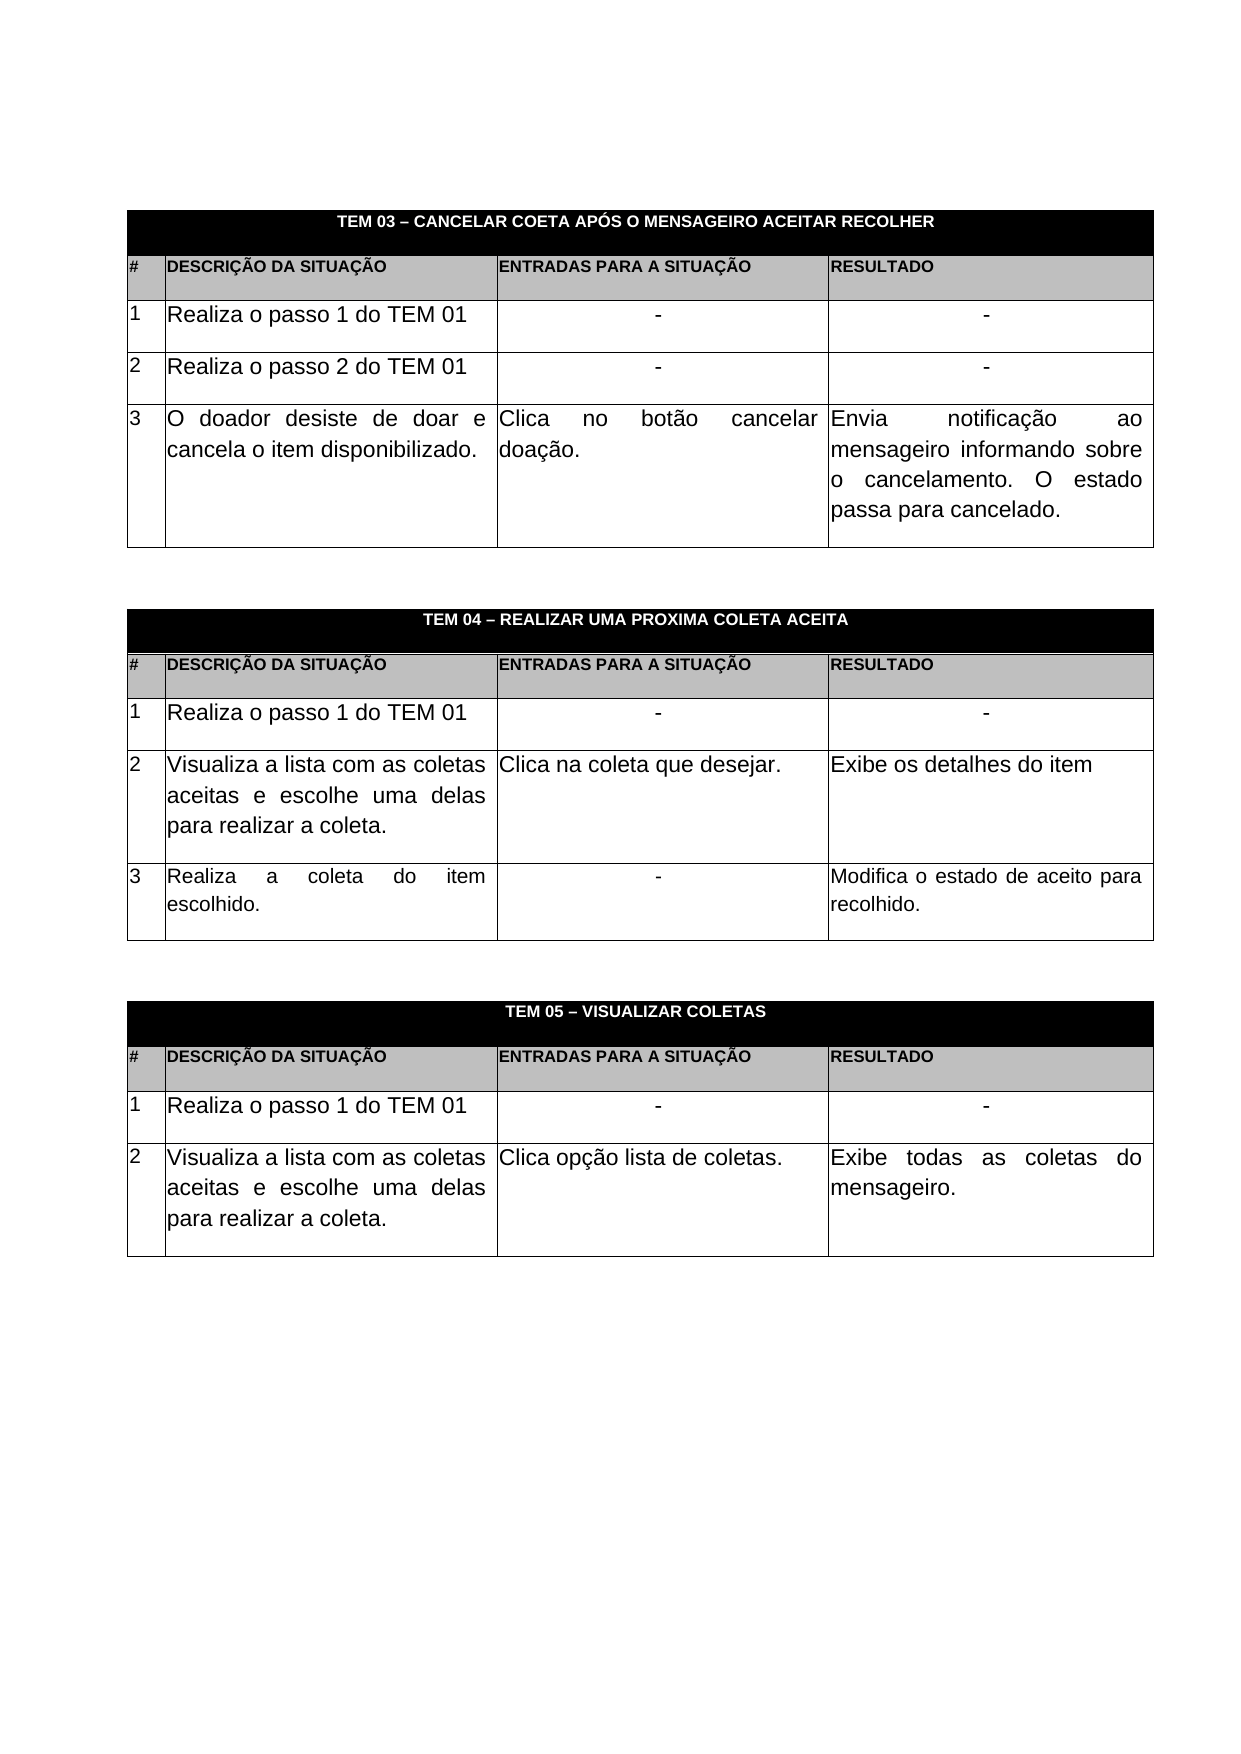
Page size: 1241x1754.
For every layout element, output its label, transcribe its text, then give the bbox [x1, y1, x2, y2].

table_cell Clica no botão cancelar doação. [498, 405, 828, 547]
table_cell DESCRIÇÃO DA SITUAÇÃO [166, 655, 497, 698]
table_cell ENTRADAS PARA A SITUAÇÃO [498, 655, 828, 698]
table_header TEM 04 – REALIZAR UMA PROXIMA COLETA ACEITA [128, 610, 1153, 653]
table_cell 1 [128, 699, 165, 750]
table_cell # [128, 256, 165, 300]
table_cell Envia notificação ao mensageiro informando sobre o cancelamento. O estado passa para cancelado. [829, 405, 1153, 547]
table_cell Clica na coleta que desejar. [498, 751, 828, 863]
table_cell DESCRIÇÃO DA SITUAÇÃO [166, 256, 497, 300]
table_cell 2 [128, 1144, 165, 1256]
table_cell Realiza o passo 1 do TEM 01 [166, 1092, 497, 1143]
table_cell - [498, 864, 828, 940]
table_cell - [498, 353, 828, 404]
table_cell Exibe todas as coletas do mensageiro. [829, 1144, 1153, 1256]
table_header TEM 05 – VISUALIZAR COLETAS [128, 1002, 1153, 1046]
table_cell 3 [128, 405, 165, 547]
table_cell # [128, 655, 165, 698]
table_cell - [829, 301, 1153, 352]
table_cell - [829, 353, 1153, 404]
table_cell ENTRADAS PARA A SITUAÇÃO [498, 1047, 828, 1091]
table_header TEM 03 – CANCELAR COETA APÓS O MENSAGEIRO ACEITAR RECOLHER [128, 211, 1153, 255]
table_cell ENTRADAS PARA A SITUAÇÃO [498, 256, 828, 300]
table_cell Visualiza a lista com as coletas aceitas e escolhe uma delas para realizar a coleta. [166, 751, 497, 863]
table_cell # [128, 1047, 165, 1091]
table_cell Realiza o passo 2 do TEM 01 [166, 353, 497, 404]
table_cell Clica opção lista de coletas. [498, 1144, 828, 1256]
table_cell Realiza o passo 1 do TEM 01 [166, 301, 497, 352]
table_cell RESULTADO [829, 1047, 1153, 1091]
table_cell - [498, 699, 828, 750]
table_cell RESULTADO [829, 655, 1153, 698]
table_cell RESULTADO [829, 256, 1153, 300]
table_cell - [829, 699, 1153, 750]
table_cell - [498, 301, 828, 352]
table_cell 1 [128, 1092, 165, 1143]
table_cell Visualiza a lista com as coletas aceitas e escolhe uma delas para realizar a coleta. [166, 1144, 497, 1256]
table_cell 2 [128, 353, 165, 404]
table_cell O doador desiste de doar e cancela o item disponibilizado. [166, 405, 497, 547]
table_cell - [498, 1092, 828, 1143]
table_cell DESCRIÇÃO DA SITUAÇÃO [166, 1047, 497, 1091]
table_cell Modifica o estado de aceito para recolhido. [829, 864, 1153, 940]
table_cell Realiza a coleta do item escolhido. [166, 864, 497, 940]
table_cell 3 [128, 864, 165, 940]
table_cell - [829, 1092, 1153, 1143]
table_cell 1 [128, 301, 165, 352]
table_cell Exibe os detalhes do item [829, 751, 1153, 863]
table_cell 2 [128, 751, 165, 863]
table_cell Realiza o passo 1 do TEM 01 [166, 699, 497, 750]
